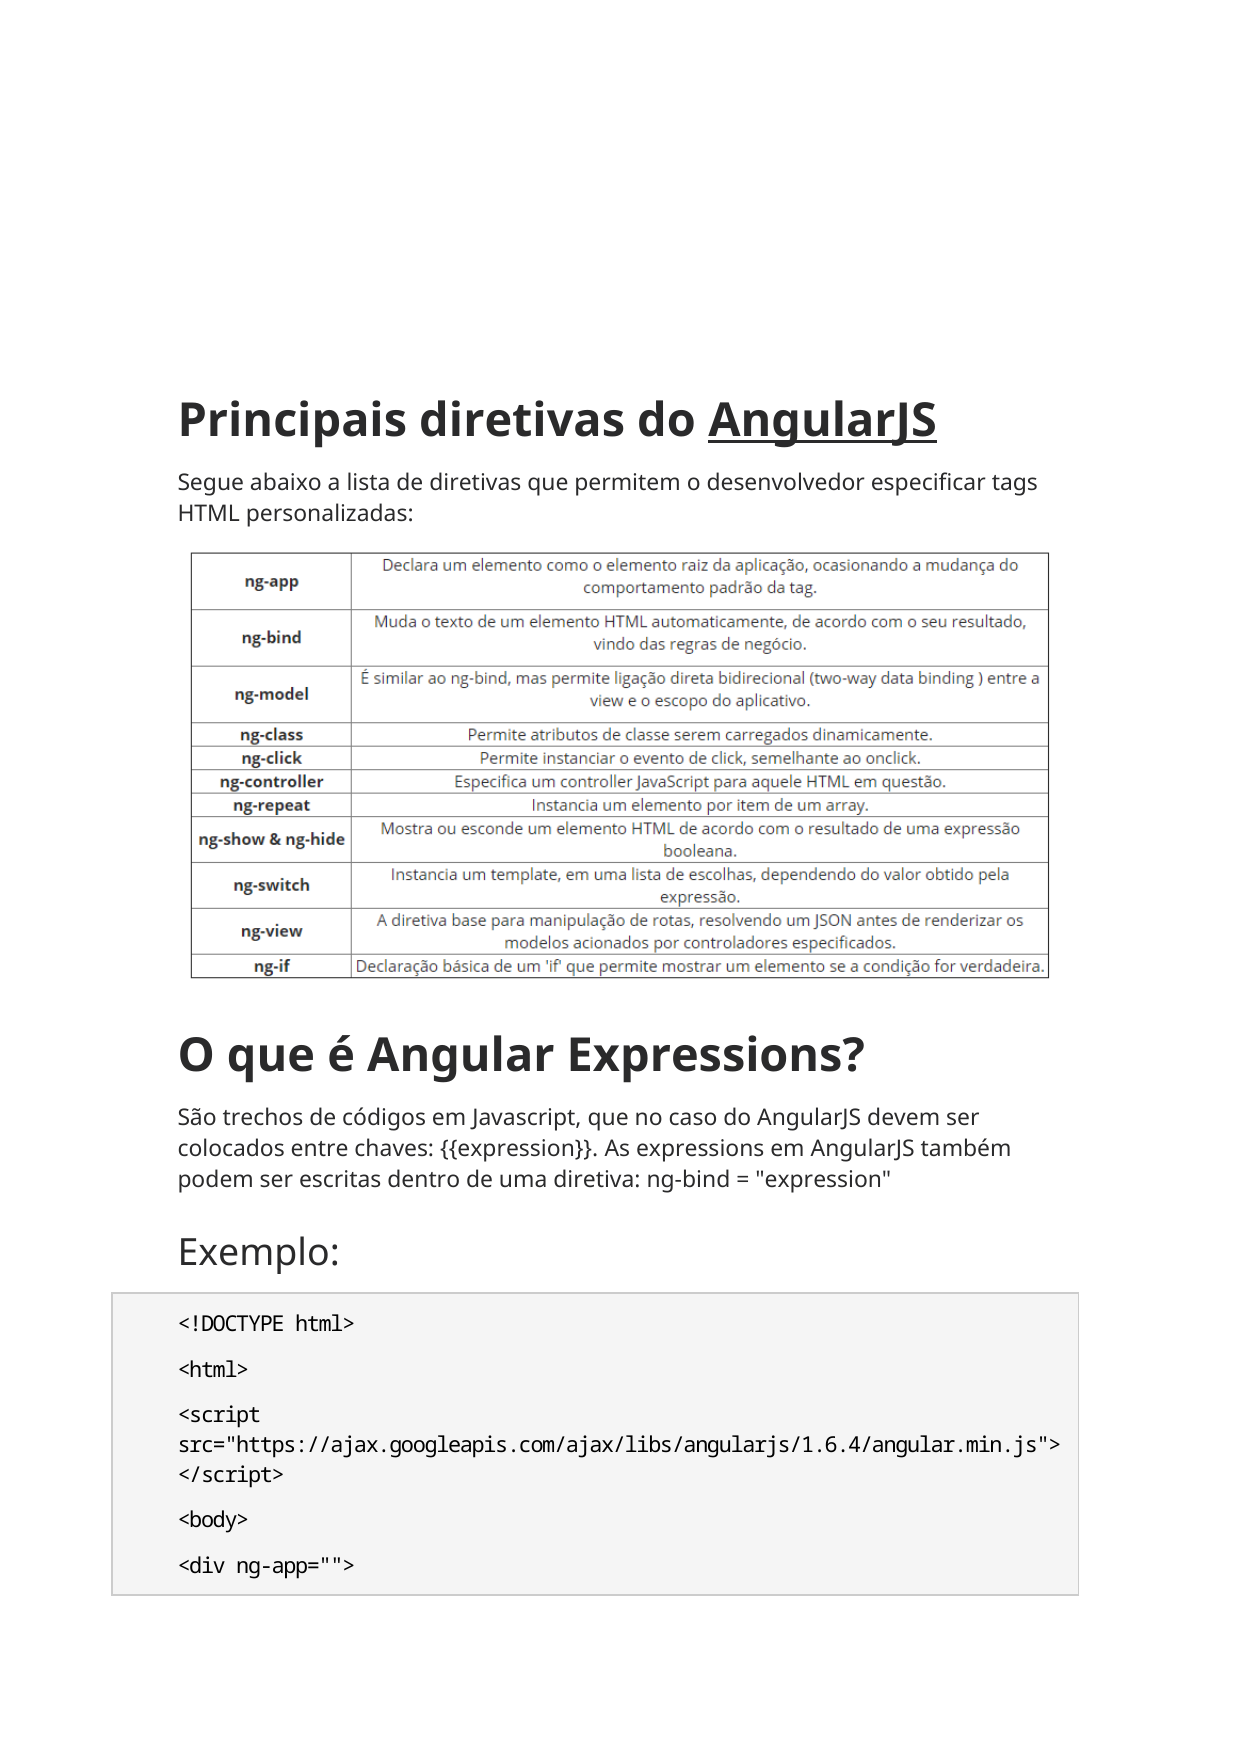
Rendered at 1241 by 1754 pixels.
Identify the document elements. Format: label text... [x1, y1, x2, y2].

text <body> [113, 1488, 1078, 1533]
text <html> [113, 1338, 1078, 1383]
text <div ng-app=""> [113, 1533, 1078, 1594]
text <script src="https://ajax.googleapis.com/ajax/libs/angularjs/1.6.4/angular.min.js"></script> [113, 1383, 1078, 1488]
picture [177, 543, 1063, 990]
text Principais diretivas do AngularJS [177, 386, 1063, 450]
text São trechos de códigos em Javascript, que no caso do AngularJS devem ser colocados entre chaves: {{expression}}. As expressions em AngularJS também podem ser escritas dentro de uma diretiva: ng-bind = "expression" [177, 1101, 1063, 1194]
text <!DOCTYPE html> [113, 1294, 1078, 1338]
subtitle Exemplo: [177, 1226, 1063, 1277]
subtitle O que é Angular Expressions? [177, 1021, 1063, 1085]
text Segue abaixo a lista de diretivas que permitem o desenvolvedor especificar tags HTML personalizadas: [177, 466, 1063, 528]
